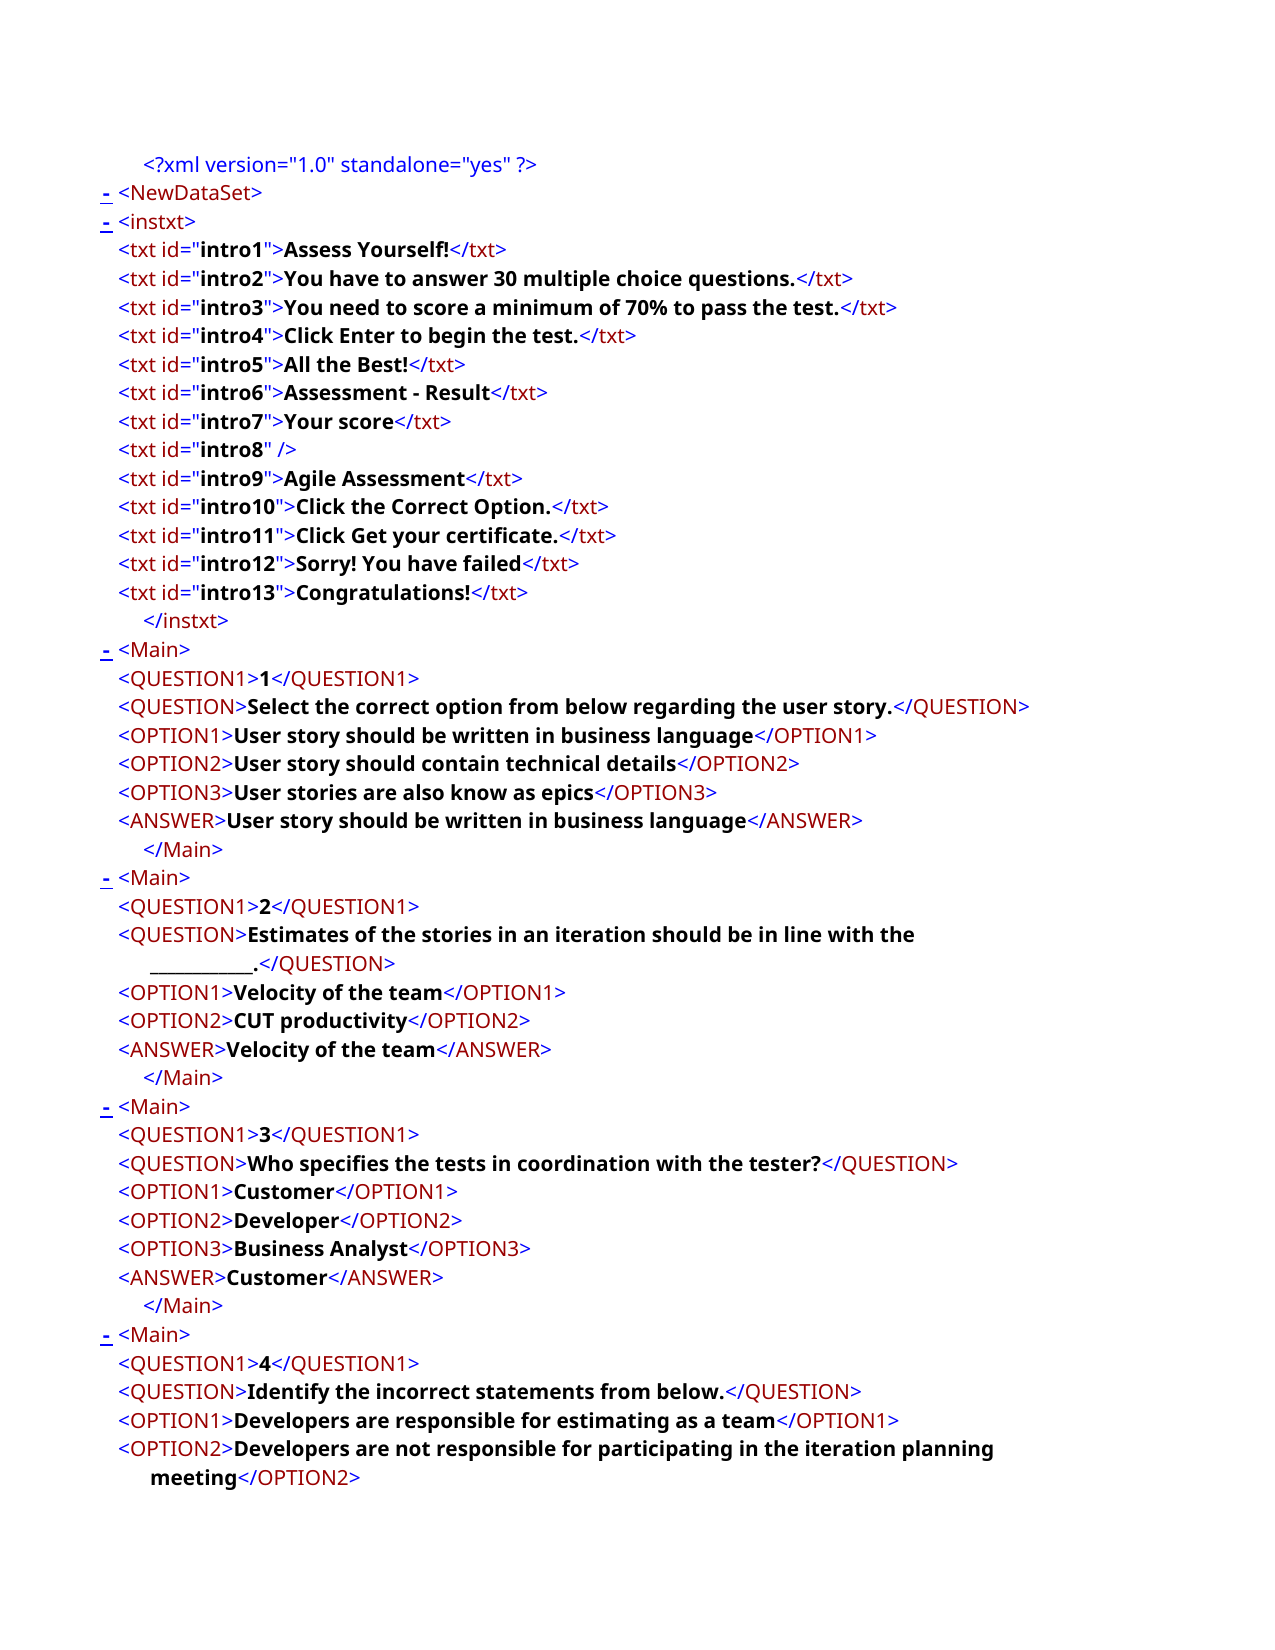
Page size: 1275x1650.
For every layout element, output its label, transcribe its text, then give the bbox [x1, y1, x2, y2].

text <OPTION3>Business Analyst</OPTION3> [100, 1234, 1125, 1263]
text <txt id="intro11">Click Get your certificate.</txt> [100, 521, 1125, 549]
text <OPTION1>User story should be written in business language</OPTION1> [100, 721, 1125, 749]
text <txt id="intro12">Sorry! You have failed</txt> [100, 549, 1125, 578]
text </Main> [125, 1063, 1125, 1092]
text <txt id="intro8" /> [100, 435, 1125, 464]
text - <Main> [100, 635, 1125, 664]
text <OPTION1>Velocity of the team</OPTION1> [100, 978, 1125, 1006]
text <OPTION2>User story should contain technical details</OPTION2> [100, 749, 1125, 778]
text - <Main> [100, 1320, 1125, 1349]
text </Main> [125, 835, 1125, 863]
text <QUESTION>Estimates of the stories in an iteration should be in line with the ____________.</QUESTION> [100, 921, 1125, 978]
text <QUESTION1>4</QUESTION1> [100, 1349, 1125, 1377]
text <txt id="intro4">Click Enter to begin the test.</txt> [100, 321, 1125, 350]
text <OPTION2>CUT productivity</OPTION2> [100, 1006, 1125, 1035]
text <txt id="intro7">Your score</txt> [100, 407, 1125, 435]
text <QUESTION1>3</QUESTION1> [100, 1120, 1125, 1149]
text <txt id="intro6">Assessment - Result</txt> [100, 378, 1125, 407]
text - <instxt> [100, 207, 1125, 236]
text <ANSWER>Velocity of the team</ANSWER> [100, 1035, 1125, 1063]
text <txt id="intro13">Congratulations!</txt> [100, 578, 1125, 607]
text <ANSWER>User story should be written in business language</ANSWER> [100, 806, 1125, 835]
text - <NewDataSet> [100, 178, 1125, 207]
text <txt id="intro10">Click the Correct Option.</txt> [100, 492, 1125, 521]
text <QUESTION>Identify the incorrect statements from below.</QUESTION> [100, 1377, 1125, 1406]
text <txt id="intro5">All the Best!</txt> [100, 350, 1125, 378]
text <QUESTION>Who specifies the tests in coordination with the tester?</QUESTION> [100, 1149, 1125, 1177]
text <OPTION2>Developers are not responsible for participating in the iteration planning meeting</OPTION2> [100, 1434, 1125, 1491]
text <QUESTION1>2</QUESTION1> [100, 892, 1125, 921]
text <ANSWER>Customer</ANSWER> [100, 1263, 1125, 1292]
text <QUESTION1>1</QUESTION1> [100, 664, 1125, 692]
text <OPTION1>Developers are responsible for estimating as a team</OPTION1> [100, 1406, 1125, 1434]
text <?xml version="1.0" standalone="yes" ?> [125, 150, 1125, 178]
text </instxt> [125, 607, 1125, 635]
text <OPTION1>Customer</OPTION1> [100, 1177, 1125, 1206]
text <txt id="intro2">You have to answer 30 multiple choice questions.</txt> [100, 264, 1125, 293]
text - <Main> [100, 863, 1125, 892]
text <txt id="intro9">Agile Assessment</txt> [100, 464, 1125, 492]
text </Main> [125, 1292, 1125, 1320]
text <QUESTION>Select the correct option from below regarding the user story.</QUESTION> [100, 692, 1125, 721]
text <OPTION3>User stories are also know as epics</OPTION3> [100, 778, 1125, 806]
text <OPTION2>Developer</OPTION2> [100, 1206, 1125, 1234]
text <txt id="intro1">Assess Yourself!</txt> [100, 236, 1125, 264]
text - <Main> [100, 1092, 1125, 1120]
text <txt id="intro3">You need to score a minimum of 70% to pass the test.</txt> [100, 293, 1125, 321]
